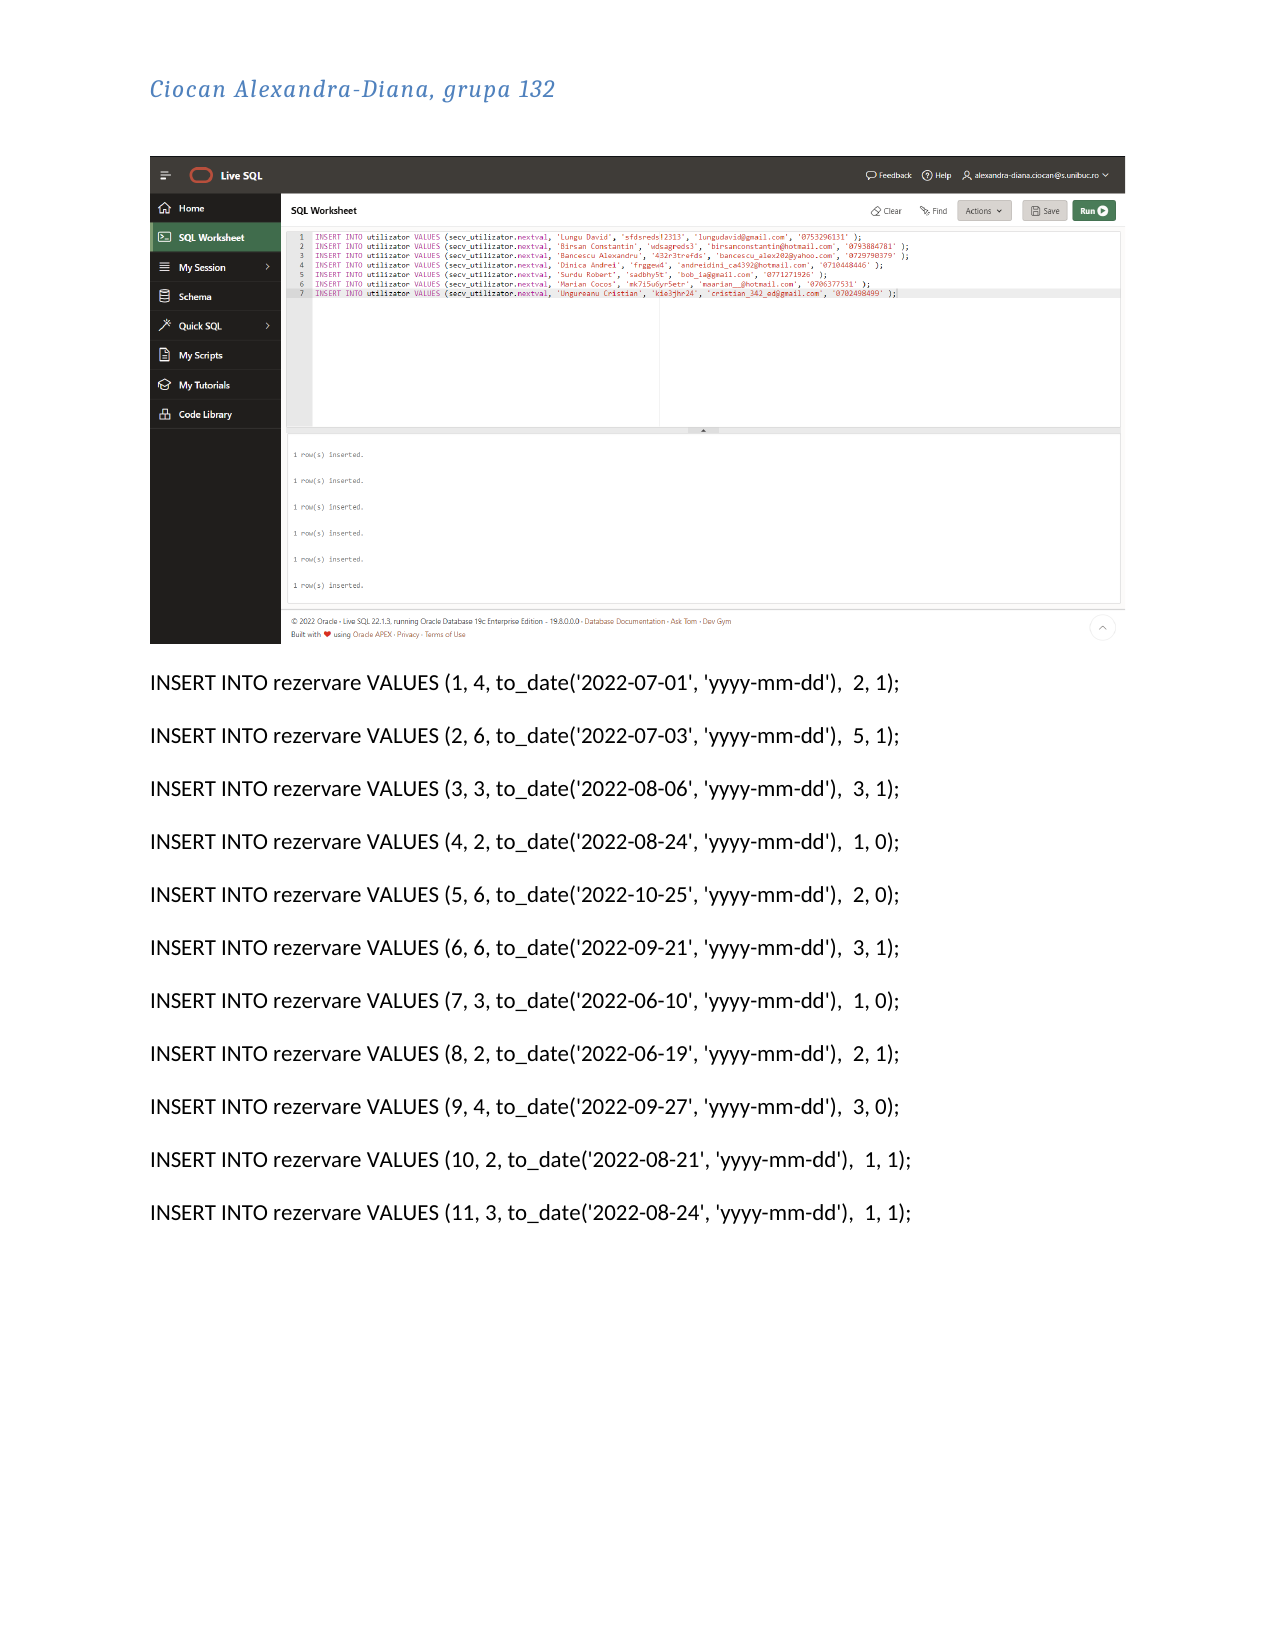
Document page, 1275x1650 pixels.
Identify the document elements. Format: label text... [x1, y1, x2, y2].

text INSERT INTO rezervare VALUES (11, 3, to_date('2022-08-24', 'yyyy-mm-dd'), 1, 1); [150, 1198, 1125, 1227]
text INSERT INTO rezervare VALUES (9, 4, to_date('2022-09-27', 'yyyy-mm-dd'), 3, 0); [150, 1092, 1125, 1121]
text INSERT INTO rezervare VALUES (8, 2, to_date('2022-06-19', 'yyyy-mm-dd'), 2, 1); [150, 1039, 1125, 1067]
picture [150, 156, 1125, 644]
text INSERT INTO rezervare VALUES (7, 3, to_date('2022-06-10', 'yyyy-mm-dd'), 1, 0); [150, 986, 1125, 1014]
text INSERT INTO rezervare VALUES (5, 6, to_date('2022-10-25', 'yyyy-mm-dd'), 2, 0); [150, 880, 1125, 908]
text INSERT INTO rezervare VALUES (10, 2, to_date('2022-08-21', 'yyyy-mm-dd'), 1, 1); [150, 1146, 1125, 1173]
text INSERT INTO rezervare VALUES (6, 6, to_date('2022-09-21', 'yyyy-mm-dd'), 3, 1); [150, 933, 1125, 961]
text INSERT INTO rezervare VALUES (4, 2, to_date('2022-08-24', 'yyyy-mm-dd'), 1, 0); [150, 827, 1125, 855]
text INSERT INTO rezervare VALUES (3, 3, to_date('2022-08-06', 'yyyy-mm-dd'), 3, 1); [150, 774, 1125, 802]
text INSERT INTO rezervare VALUES (1, 4, to_date('2022-07-01', 'yyyy-mm-dd'), 2, 1); [150, 668, 1125, 696]
text INSERT INTO rezervare VALUES (2, 6, to_date('2022-07-03', 'yyyy-mm-dd'), 5, 1); [150, 721, 1125, 749]
